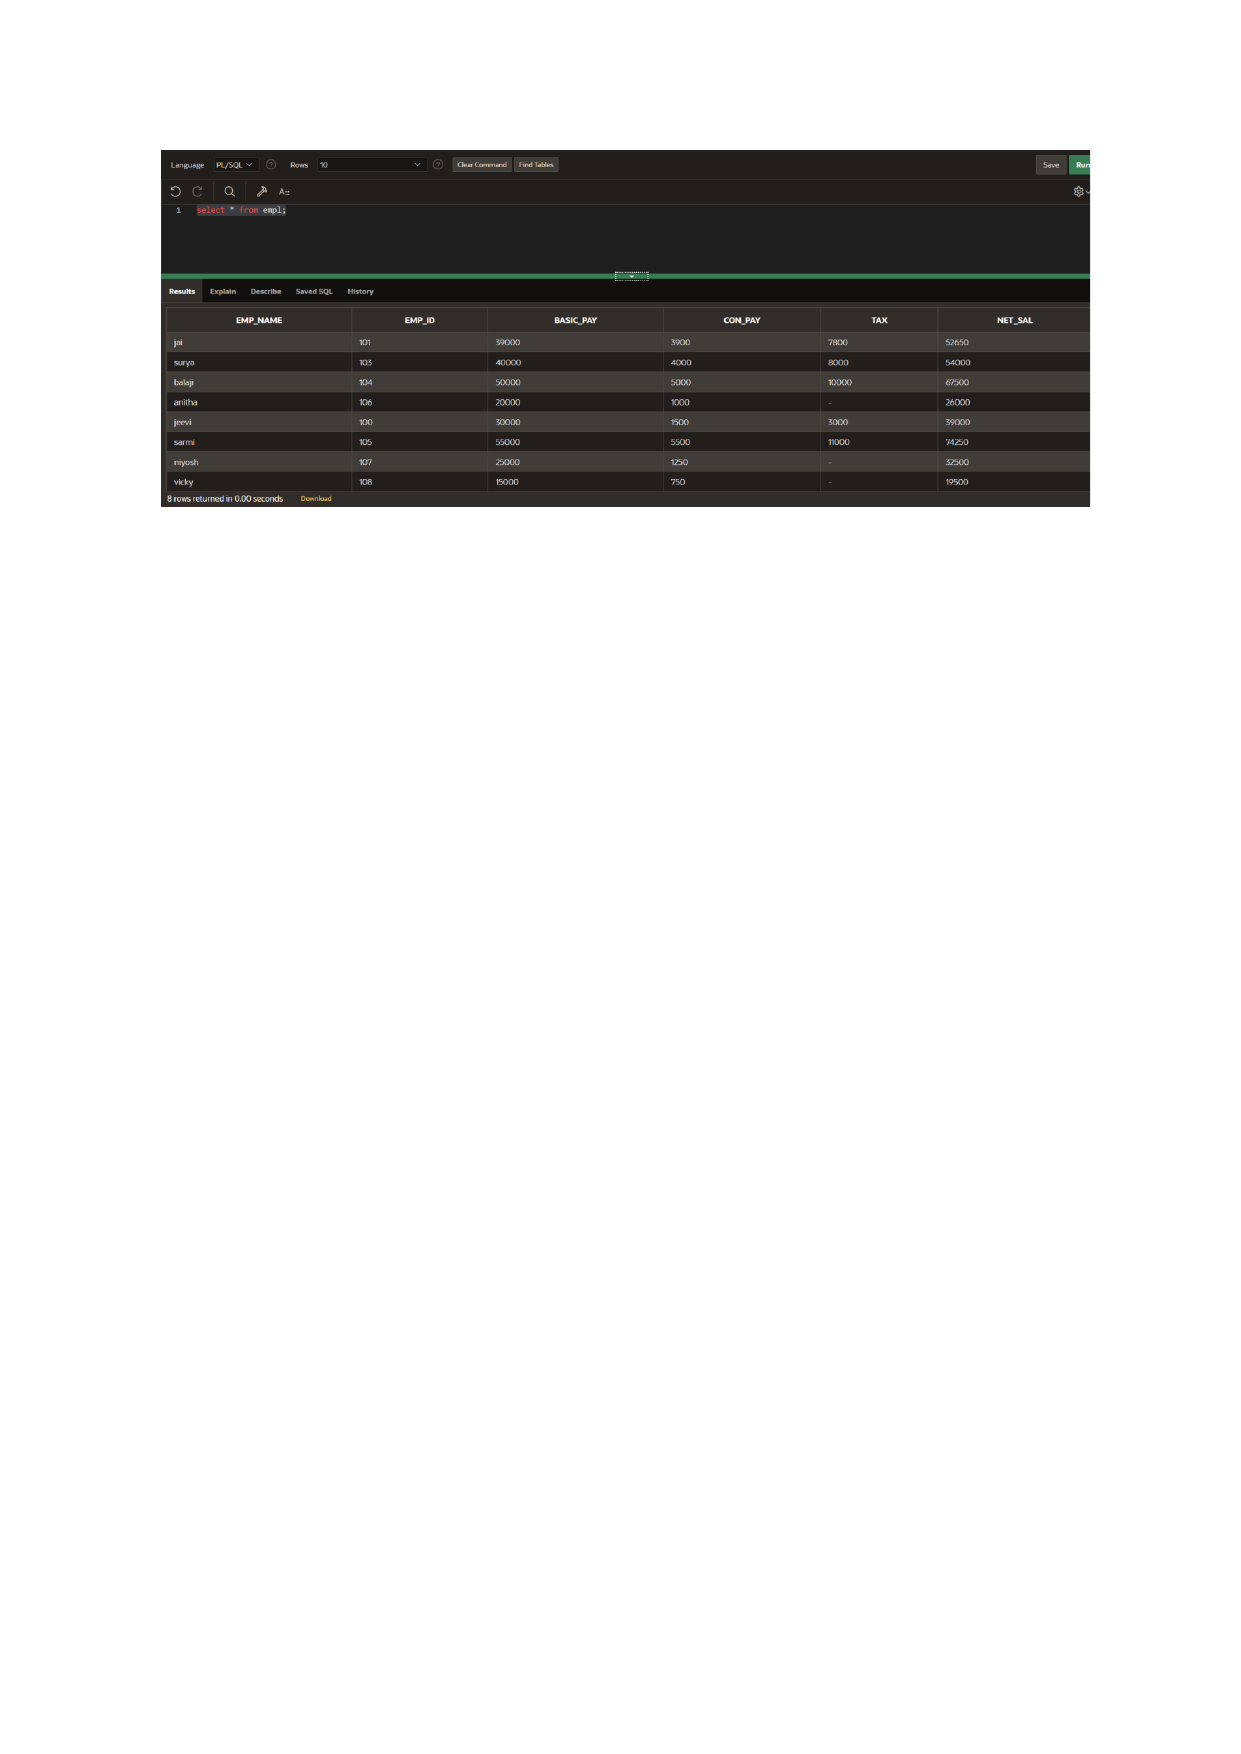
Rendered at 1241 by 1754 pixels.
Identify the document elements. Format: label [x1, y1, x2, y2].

picture [161, 150, 1091, 507]
